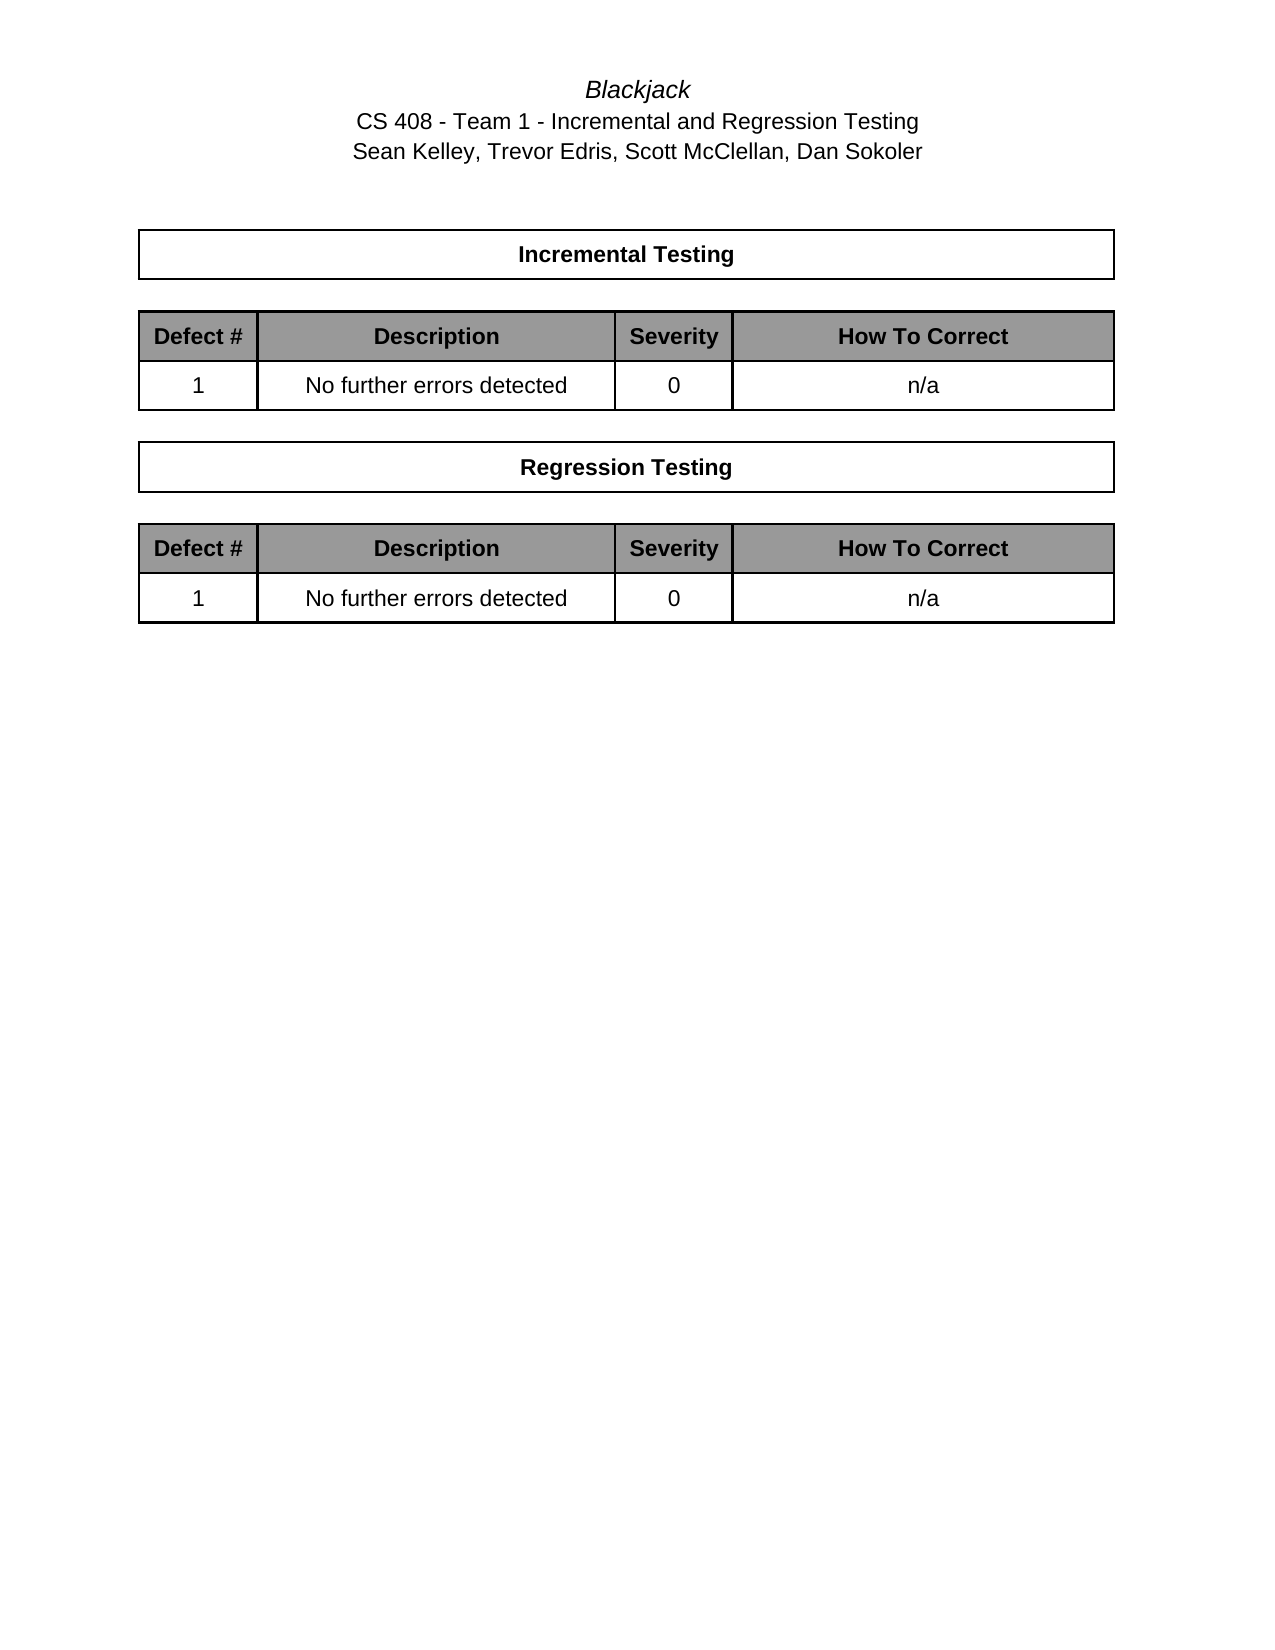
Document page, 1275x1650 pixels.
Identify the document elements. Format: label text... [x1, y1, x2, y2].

table_cell 0 [616, 362, 731, 409]
table_header Regression Testing [140, 443, 1113, 491]
table_header Description [259, 313, 614, 360]
table_header Incremental Testing [140, 231, 1113, 278]
table_header Defect # [140, 313, 256, 360]
table_header How To Correct [734, 525, 1113, 572]
table_header Defect # [140, 525, 256, 572]
table_cell n/a [734, 574, 1113, 621]
table_header How To Correct [734, 313, 1113, 360]
table_header Severity [616, 313, 731, 360]
table_cell n/a [734, 362, 1113, 409]
table_cell No further errors detected [259, 574, 614, 621]
table_cell 1 [140, 574, 256, 621]
table_cell 0 [616, 574, 731, 621]
table_header Severity [616, 525, 731, 572]
table_cell 1 [140, 362, 256, 409]
table_cell No further errors detected [259, 362, 614, 409]
table_header Description [259, 525, 614, 572]
